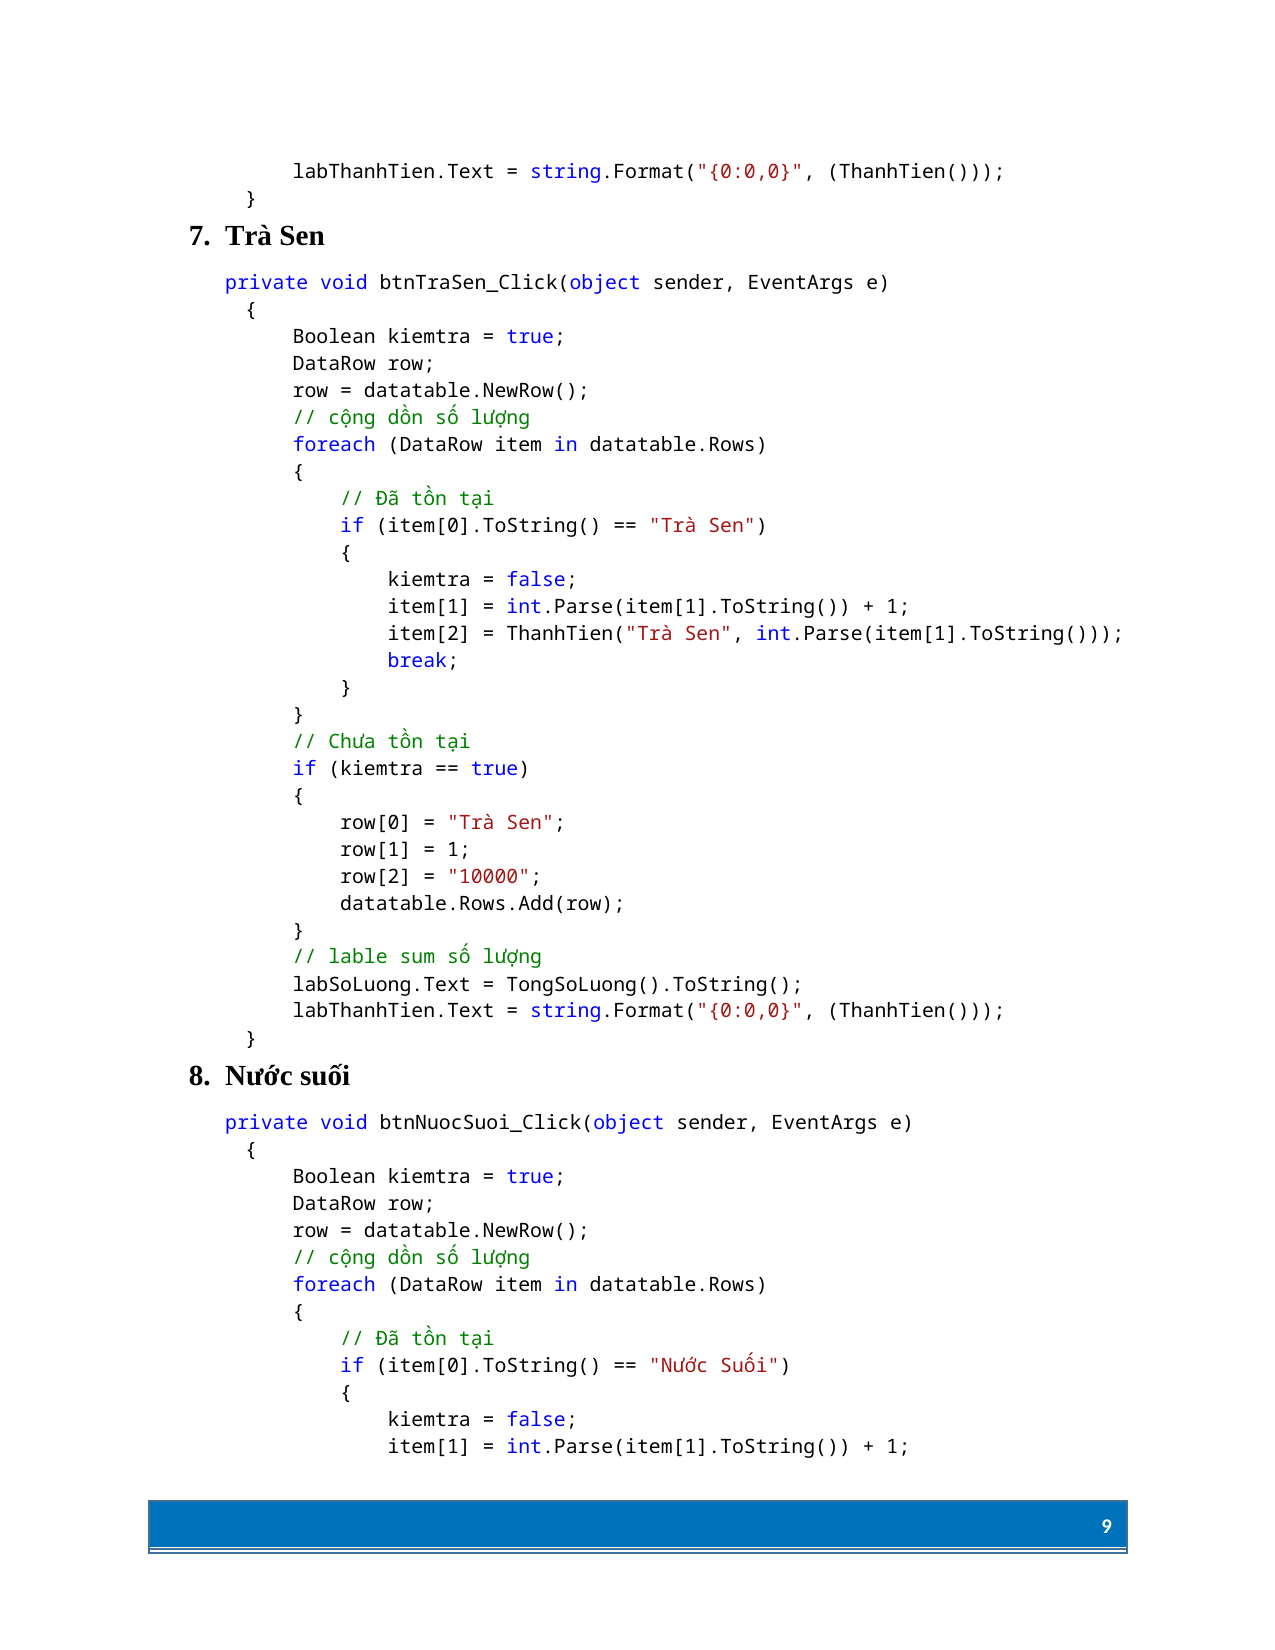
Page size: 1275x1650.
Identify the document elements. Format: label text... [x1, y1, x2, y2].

text row[1] = 1; [150, 835, 1125, 862]
text foreach (DataRow item in datatable.Rows) [150, 430, 1125, 457]
text row[2] = "10000"; [150, 862, 1125, 889]
text // Đã tồn tại [150, 1324, 1125, 1351]
subtitle Nước suối [188, 1058, 1125, 1091]
text private void btnNuocSuoi_Click(object sender, EventArgs e) [150, 1108, 1125, 1135]
text row = datatable.NewRow(); [150, 376, 1125, 403]
text DataRow row; [150, 349, 1125, 376]
text // Chưa tồn tại [150, 727, 1125, 754]
text foreach (DataRow item in datatable.Rows) [150, 1270, 1125, 1297]
subtitle Trà Sen [188, 218, 1125, 252]
text labThanhTien.Text = string.Format("{0:0,0}", (ThanhTien())); [150, 157, 1125, 184]
text item[1] = int.Parse(item[1].ToString()) + 1; [150, 1432, 1125, 1459]
text { [150, 457, 1125, 484]
text private void btnTraSen_Click(object sender, EventArgs e) [150, 268, 1125, 295]
text // cộng dồn số lượng [150, 403, 1125, 430]
text { [150, 1297, 1125, 1324]
text if (kiemtra == true) [150, 754, 1125, 781]
text { [150, 781, 1125, 808]
text item[2] = ThanhTien("Trà Sen", int.Parse(item[1].ToString())); [150, 619, 1125, 646]
text DataRow row; [150, 1189, 1125, 1216]
text if (item[0].ToString() == "Trà Sen") [150, 511, 1125, 538]
text } [150, 916, 1125, 943]
text Boolean kiemtra = true; [150, 322, 1125, 349]
text // Đã tồn tại [150, 484, 1125, 511]
text labThanhTien.Text = string.Format("{0:0,0}", (ThanhTien())); [150, 997, 1125, 1024]
text datatable.Rows.Add(row); [150, 889, 1125, 916]
text { [150, 538, 1125, 565]
text } [150, 184, 1125, 211]
text row = datatable.NewRow(); [150, 1216, 1125, 1243]
text kiemtra = false; [150, 1405, 1125, 1432]
text break; [150, 646, 1125, 673]
text // cộng dồn số lượng [150, 1243, 1125, 1270]
text { [150, 1378, 1125, 1405]
text { [150, 1135, 1125, 1162]
text } [150, 700, 1125, 727]
text labSoLuong.Text = TongSoLuong().ToString(); [150, 970, 1125, 997]
text row[0] = "Trà Sen"; [150, 808, 1125, 835]
text } [150, 1024, 1125, 1051]
text kiemtra = false; [150, 565, 1125, 592]
text } [150, 673, 1125, 700]
text item[1] = int.Parse(item[1].ToString()) + 1; [150, 592, 1125, 619]
text // lable sum số lượng [150, 943, 1125, 970]
text { [150, 295, 1125, 322]
text if (item[0].ToString() == "Nước Suối") [150, 1351, 1125, 1378]
text Boolean kiemtra = true; [150, 1162, 1125, 1189]
